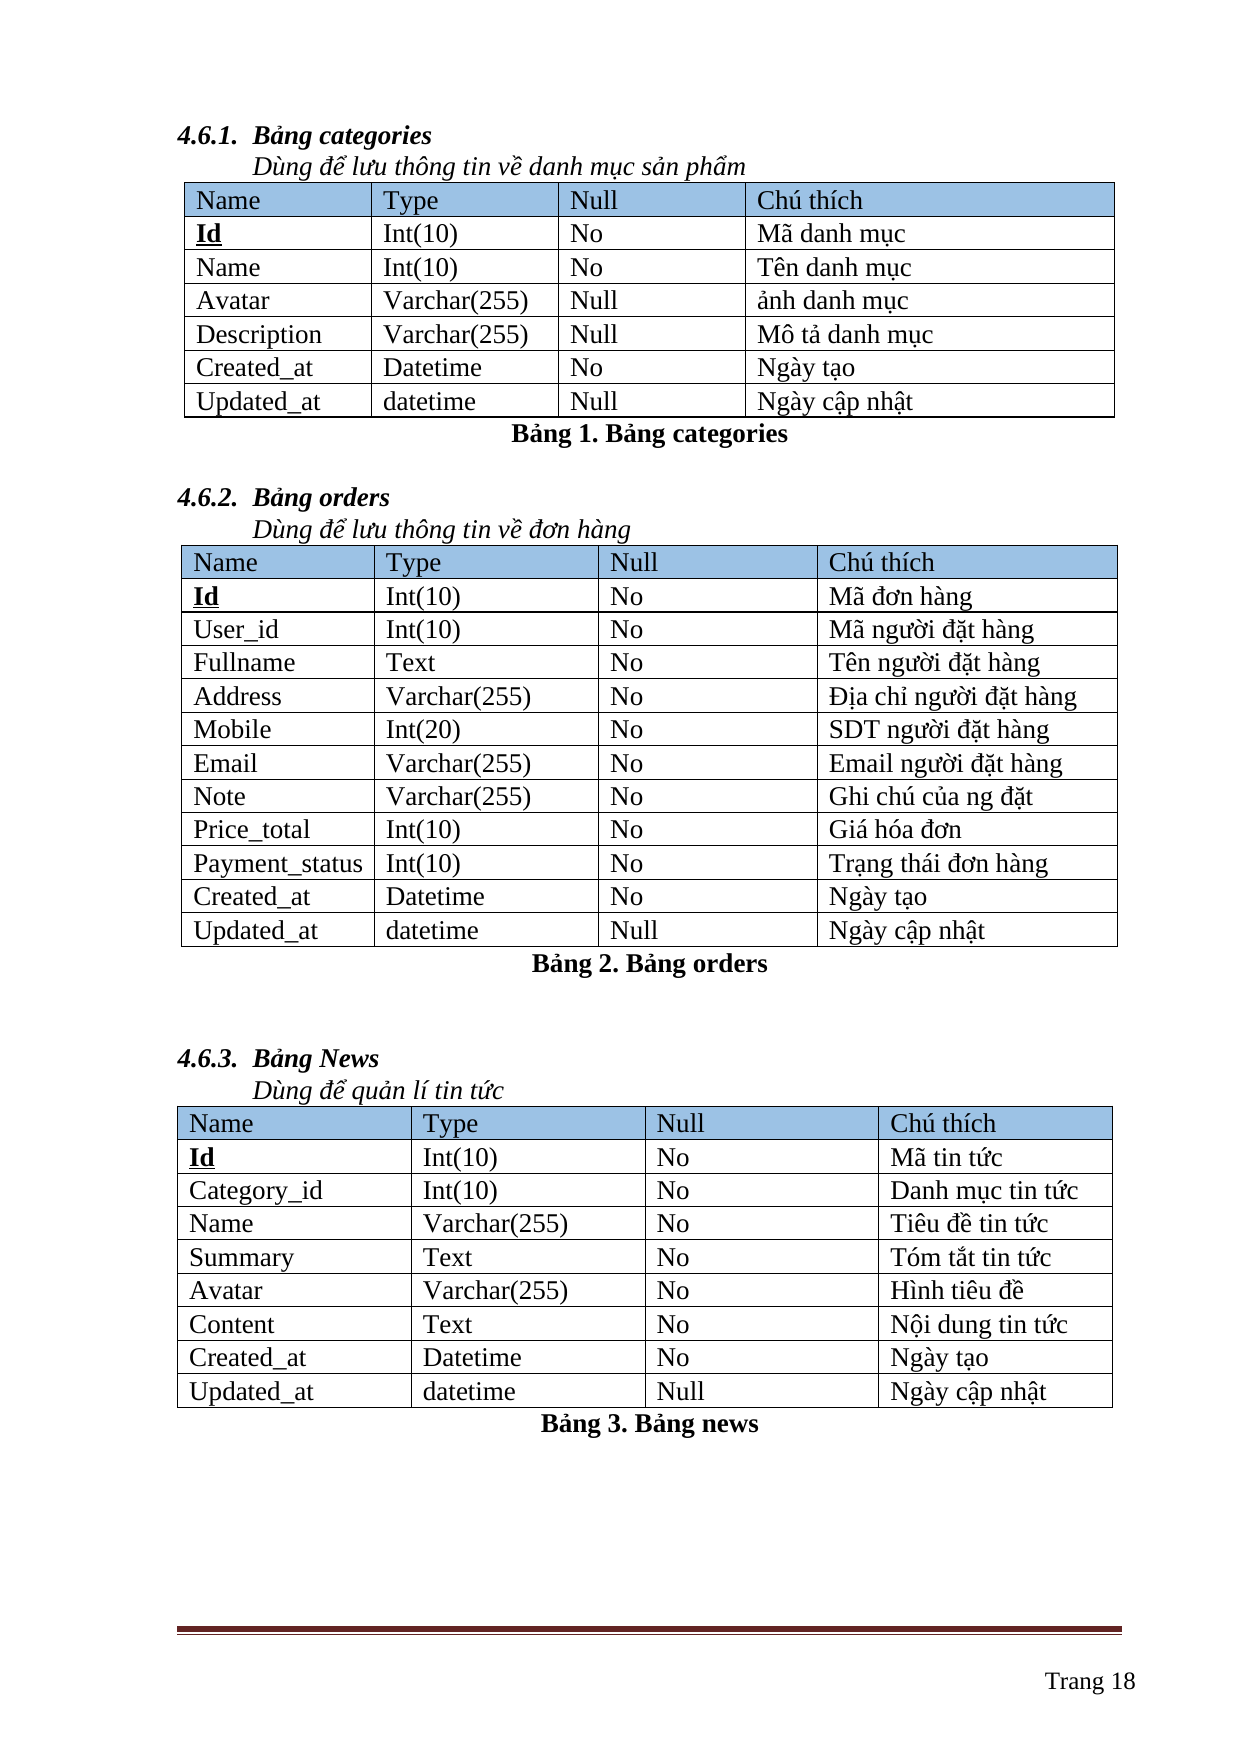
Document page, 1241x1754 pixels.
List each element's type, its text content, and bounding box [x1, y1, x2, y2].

table_cell Datetime [372, 351, 558, 383]
table_cell Fullname [182, 646, 374, 678]
table_cell Email người đặt hàng [818, 746, 1117, 778]
table_cell Updated_at [185, 384, 371, 416]
table_cell Varchar(255) [412, 1207, 645, 1239]
table_cell No [646, 1174, 878, 1206]
table_cell Varchar(255) [372, 284, 558, 316]
table_cell No [559, 217, 745, 249]
list Dùng để lưu thông tin về đơn hàng [177, 513, 1122, 544]
table_header Null [646, 1107, 878, 1139]
table_cell Datetime [412, 1341, 645, 1373]
table_cell No [559, 351, 745, 383]
table_cell Ngày tạo [746, 351, 1114, 383]
table_cell Varchar(255) [375, 679, 598, 712]
table_cell Nội dung tin tức [879, 1307, 1112, 1340]
list Dùng để lưu thông tin về danh mục sản phẩm [177, 151, 1122, 182]
text Bảng orders [177, 481, 1122, 512]
table_cell Varchar(255) [372, 317, 558, 349]
table_cell Tiêu đề tin tức [879, 1207, 1112, 1239]
table_header Type [372, 183, 558, 216]
table_cell Id [182, 579, 374, 611]
table_cell Int(10) [412, 1140, 645, 1172]
list Dùng để quản lí tin tức [252, 1074, 1122, 1105]
table_cell datetime [375, 913, 598, 946]
table_cell Avatar [178, 1274, 411, 1306]
table_cell Price_total [182, 813, 374, 845]
text Bảng 1. Bảng categories [177, 417, 1122, 448]
table_cell Name [185, 250, 371, 283]
table_cell Content [178, 1307, 411, 1340]
table_header Null [599, 546, 817, 578]
table_cell No [559, 250, 745, 283]
table_header Chú thích [879, 1107, 1112, 1139]
table_cell No [599, 813, 817, 845]
table_cell Giá hóa đơn [818, 813, 1117, 845]
table_cell Description [185, 317, 371, 349]
table_cell Name [178, 1207, 411, 1239]
table_cell Ngày cập nhật [879, 1374, 1112, 1407]
table_cell Ghi chú của ng đặt [818, 780, 1117, 812]
table_cell Mô tả danh mục [746, 317, 1114, 349]
table_cell Address [182, 679, 374, 712]
table_cell No [599, 780, 817, 812]
table_cell Id [185, 217, 371, 249]
table_cell Created_at [178, 1341, 411, 1373]
table_cell Mobile [182, 713, 374, 745]
table_header Chú thích [818, 546, 1117, 578]
table_cell Null [559, 317, 745, 349]
table_cell Địa chỉ người đặt hàng [818, 679, 1117, 712]
table_cell Trạng thái đơn hàng [818, 846, 1117, 879]
table_cell Email [182, 746, 374, 778]
table_cell Summary [178, 1240, 411, 1273]
table_cell ảnh danh mục [746, 284, 1114, 316]
table_cell Int(10) [372, 250, 558, 283]
table_header Name [178, 1107, 411, 1139]
table_cell Updated_at [182, 913, 374, 946]
table_cell No [646, 1207, 878, 1239]
table_header Name [185, 183, 371, 216]
table_cell Int(10) [375, 579, 598, 611]
table_cell Text [412, 1307, 645, 1340]
text Bảng 3. Bảng news [177, 1408, 1122, 1439]
table_header Chú thích [746, 183, 1114, 216]
table_cell Ngày cập nhật [746, 384, 1114, 416]
table_cell Payment_status [182, 846, 374, 879]
table_cell Danh mục tin tức [879, 1174, 1112, 1206]
table_cell Datetime [375, 880, 598, 912]
table_cell No [599, 713, 817, 745]
table_cell No [599, 679, 817, 712]
table_cell No [599, 846, 817, 879]
table_header Type [375, 546, 598, 578]
table_cell Text [412, 1240, 645, 1273]
table_cell Mã đơn hàng [818, 579, 1117, 611]
table_cell Created_at [182, 880, 374, 912]
table_cell Int(20) [375, 713, 598, 745]
table_cell No [646, 1140, 878, 1172]
table_cell Null [559, 384, 745, 416]
table_header Null [559, 183, 745, 216]
table_cell No [646, 1341, 878, 1373]
table_cell Varchar(255) [375, 746, 598, 778]
text Bảng News [177, 1042, 1122, 1073]
table_cell Hình tiêu đề [879, 1274, 1112, 1306]
table_cell datetime [412, 1374, 645, 1407]
table_cell datetime [372, 384, 558, 416]
table_cell Int(10) [412, 1174, 645, 1206]
table_cell Avatar [185, 284, 371, 316]
table_cell Int(10) [372, 217, 558, 249]
table_cell No [599, 646, 817, 678]
table_cell Ngày cập nhật [818, 913, 1117, 946]
table_cell No [646, 1240, 878, 1273]
table_cell Null [559, 284, 745, 316]
text Bảng 2. Bảng orders [177, 947, 1122, 978]
table_cell Created_at [185, 351, 371, 383]
table_cell Note [182, 780, 374, 812]
table_cell Category_id [178, 1174, 411, 1206]
table_cell No [646, 1274, 878, 1306]
table_cell No [599, 746, 817, 778]
table_cell Mã tin tức [879, 1140, 1112, 1172]
table_cell Tên danh mục [746, 250, 1114, 283]
table_cell Int(10) [375, 613, 598, 645]
table_cell Mã người đặt hàng [818, 613, 1117, 645]
table_cell Null [646, 1374, 878, 1407]
table_cell Int(10) [375, 846, 598, 879]
table_cell Ngày tạo [818, 880, 1117, 912]
table_header Type [412, 1107, 645, 1139]
table_cell Mã danh mục [746, 217, 1114, 249]
table_cell Tên người đặt hàng [818, 646, 1117, 678]
table_cell Varchar(255) [375, 780, 598, 812]
table_cell No [599, 880, 817, 912]
table_cell Varchar(255) [412, 1274, 645, 1306]
table_cell Null [599, 913, 817, 946]
table_cell No [646, 1307, 878, 1340]
table_cell Text [375, 646, 598, 678]
table_cell Tóm tắt tin tức [879, 1240, 1112, 1273]
table_cell User_id [182, 613, 374, 645]
table_cell Ngày tạo [879, 1341, 1112, 1373]
table_cell Updated_at [178, 1374, 411, 1407]
table_cell No [599, 579, 817, 611]
table_cell No [599, 613, 817, 645]
table_cell SDT người đặt hàng [818, 713, 1117, 745]
table_cell Int(10) [375, 813, 598, 845]
table_header Name [182, 546, 374, 578]
text Bảng categories [177, 119, 1122, 150]
table_cell Id [178, 1140, 411, 1172]
